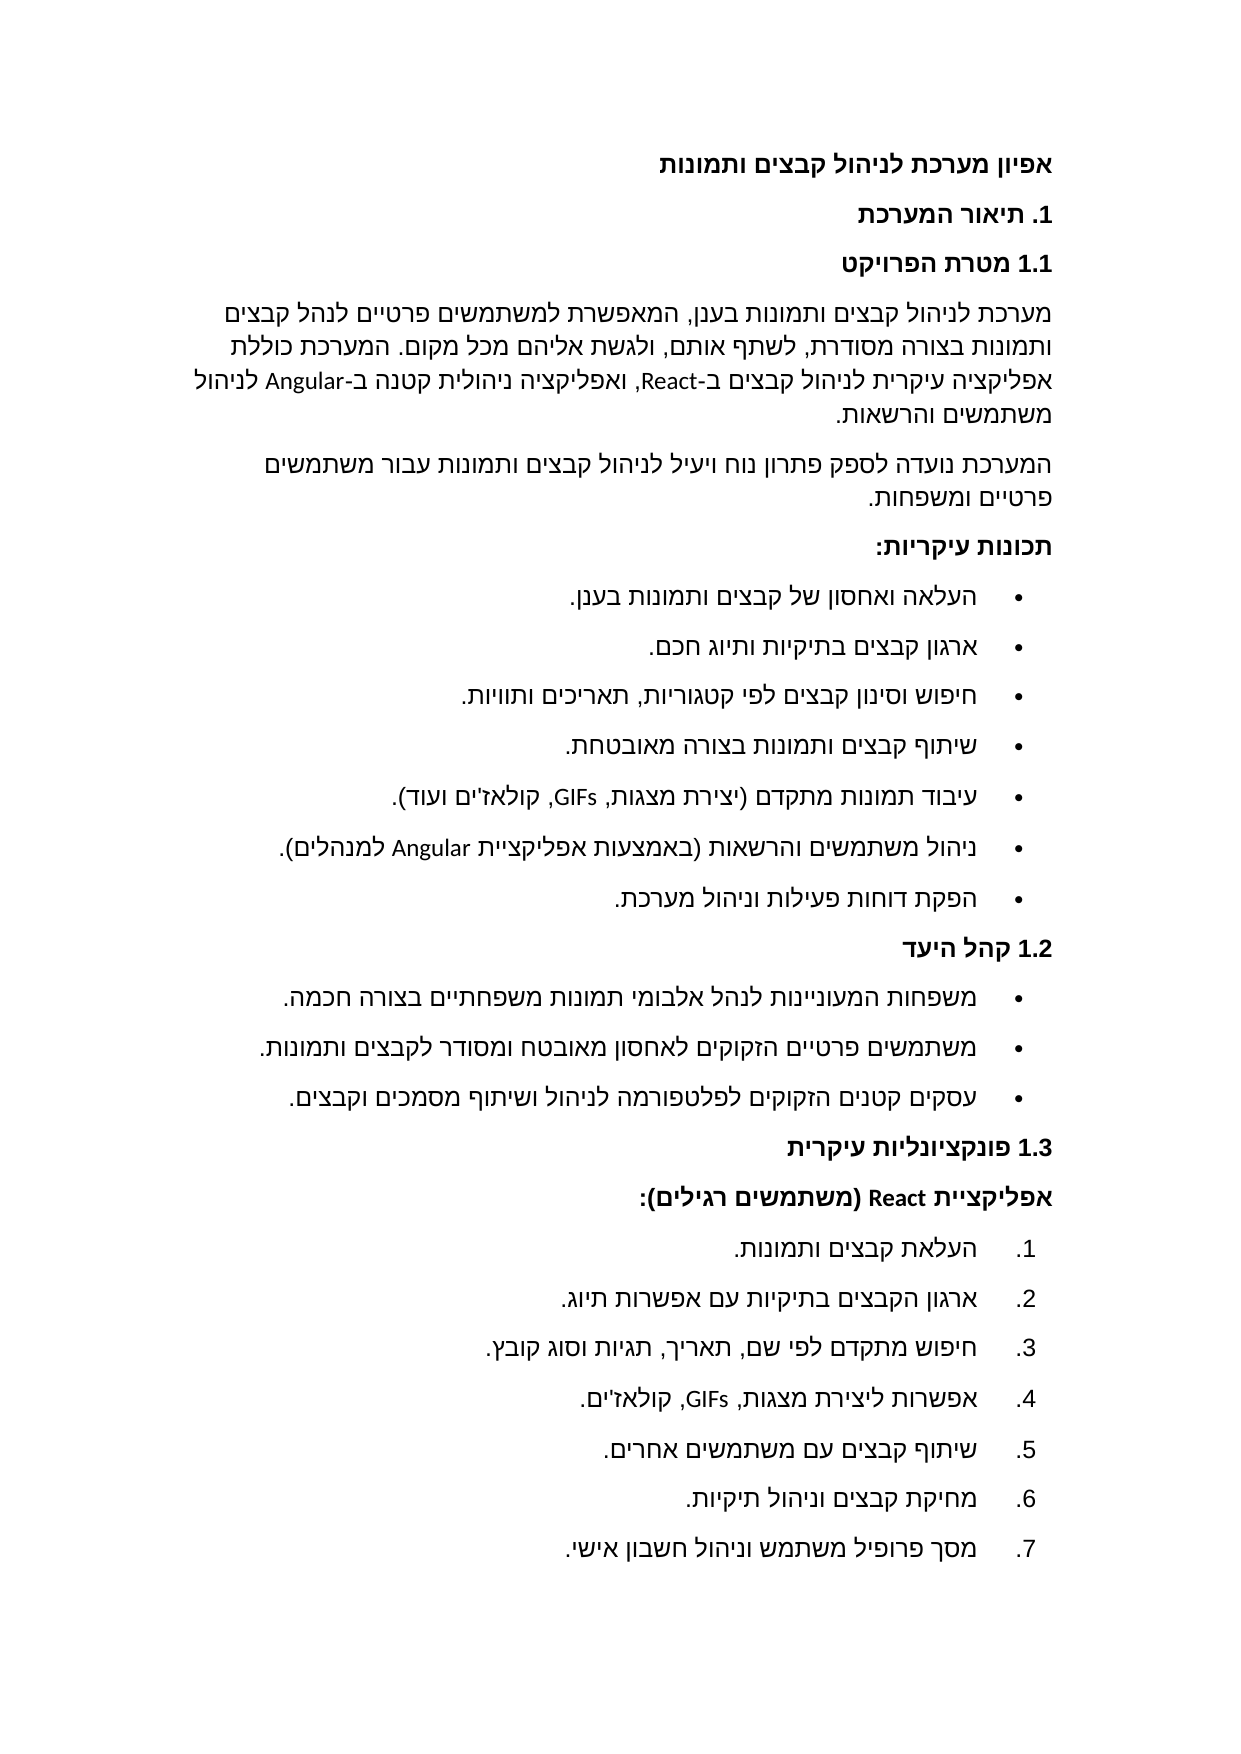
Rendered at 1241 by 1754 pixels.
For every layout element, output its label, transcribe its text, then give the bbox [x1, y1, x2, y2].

list שיתוף קבצים עם משתמשים אחרים. [187, 1434, 1015, 1463]
list ניהול משתמשים והרשאות (באמצעות אפליקציית Angular למנהלים). [187, 832, 1015, 863]
list הפקת דוחות פעילות וניהול מערכת. [187, 884, 1015, 913]
text המערכת נועדה לספק פתרון נוח ויעיל לניהול קבצים ותמונות עבור משתמשים פרטיים ומשפחות. [187, 449, 1053, 511]
list העלאה ואחסון של קבצים ותמונות בענן. [187, 582, 1015, 611]
text תכונות עיקריות: [187, 532, 1053, 561]
list חיפוש וסינון קבצים לפי קטגוריות, תאריכים ותוויות. [187, 681, 1015, 710]
text אפליקציית React (משתמשים רגילים): [187, 1182, 1053, 1213]
text מערכת לניהול קבצים ותמונות בענן, המאפשרת למשתמשים פרטיים לנהל קבצים ותמונות בצורה מסודרת, לשתף אותם, ולגשת אליהם מכל מקום. המערכת כוללת אפליקציה עיקרית לניהול קבצים ב-React, ואפליקציה ניהולית קטנה ב-Angular לניהול משתמשים והרשאות. [187, 299, 1053, 429]
list מסך פרופיל משתמש וניהול חשבון אישי. [187, 1534, 1015, 1563]
list שיתוף קבצים ותמונות בצורה מאובטחת. [187, 731, 1015, 760]
text 1. תיאור המערכת [187, 200, 1053, 228]
list אפשרות ליצירת מצגות, GIFs, קולאז'ים. [187, 1383, 1015, 1413]
list מחיקת קבצים וניהול תיקיות. [187, 1484, 1015, 1513]
list עסקים קטנים הזקוקים לפלטפורמה לניהול ושיתוף מסמכים וקבצים. [187, 1083, 1015, 1112]
text אפיון מערכת לניהול קבצים ותמונות [187, 150, 1053, 179]
list משתמשים פרטיים הזקוקים לאחסון מאובטח ומסודר לקבצים ותמונות. [187, 1033, 1015, 1062]
list העלאת קבצים ותמונות. [187, 1234, 1015, 1263]
list ארגון קבצים בתיקיות ותיוג חכם. [187, 632, 1015, 660]
list חיפוש מתקדם לפי שם, תאריך, תגיות וסוג קובץ. [187, 1333, 1015, 1362]
text 1.2 קהל היעד [187, 934, 1053, 962]
text 1.1 מטרת הפרויקט [187, 249, 1053, 278]
text 1.3 פונקציונליות עיקרית [187, 1132, 1053, 1161]
list משפחות המעוניינות לנהל אלבומי תמונות משפחתיים בצורה חכמה. [187, 983, 1015, 1012]
list ארגון הקבצים בתיקיות עם אפשרות תיוג. [187, 1283, 1015, 1312]
list עיבוד תמונות מתקדם (יצירת מצגות, GIFs, קולאז'ים ועוד). [187, 781, 1015, 811]
